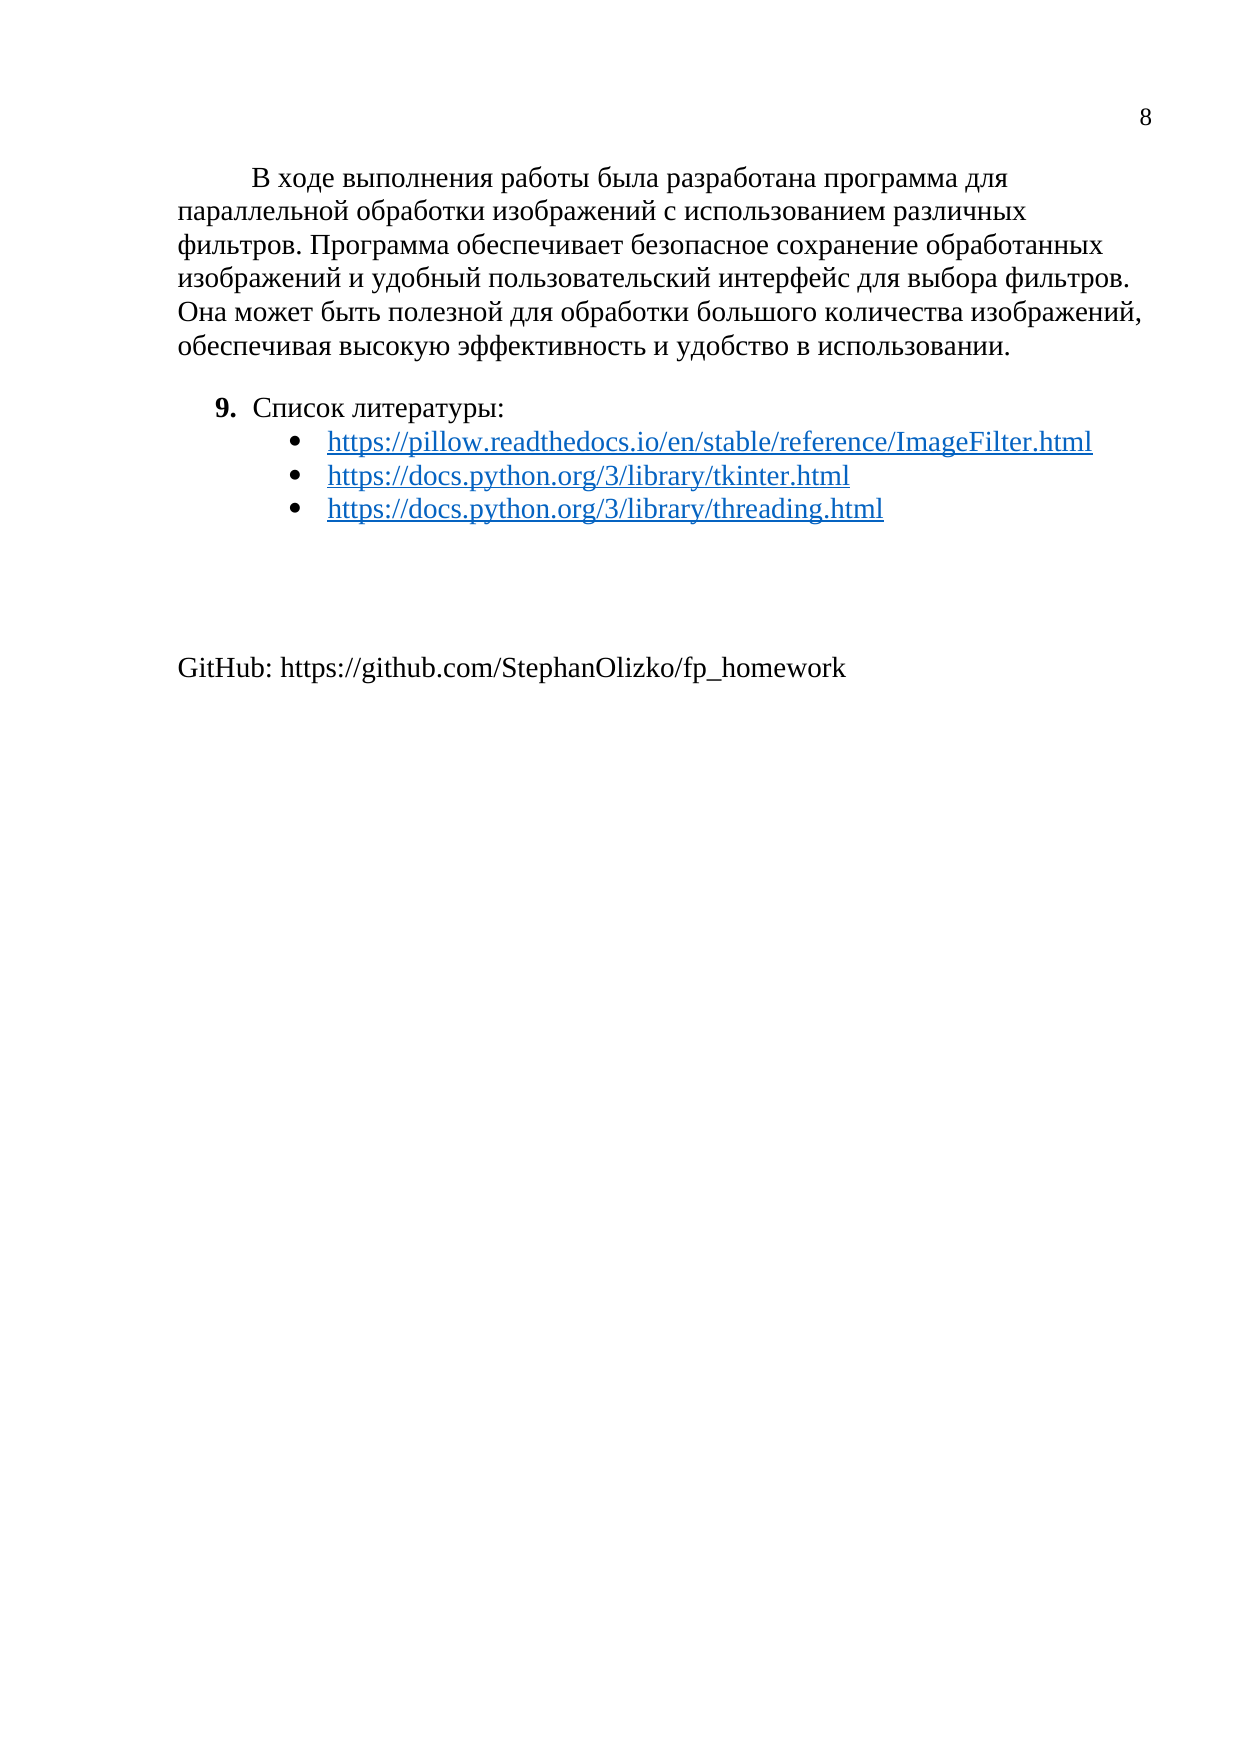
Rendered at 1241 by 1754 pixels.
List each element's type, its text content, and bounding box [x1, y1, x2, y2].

text В ходе выполнения работы была разработана программа для параллельной обработки изображений с использованием различных фильтров. Программа обеспечивает безопасное сохранение обработанных изображений и удобный пользовательский интерфейс для выбора фильтров. Она может быть полезной для обработки большого количества изображений, обеспечивая высокую эффективность и удобство в использовании. [177, 160, 1152, 361]
text GitHub: https://github.com/StephanOlizko/fp_homework [177, 617, 1152, 684]
list https://docs.python.org/3/library/tkinter.html [290, 458, 1152, 491]
list https://docs.python.org/3/library/threading.html [290, 491, 1152, 525]
list https://pillow.readthedocs.io/en/stable/reference/ImageFilter.html [290, 424, 1152, 458]
list Список литературы: [215, 390, 1152, 424]
